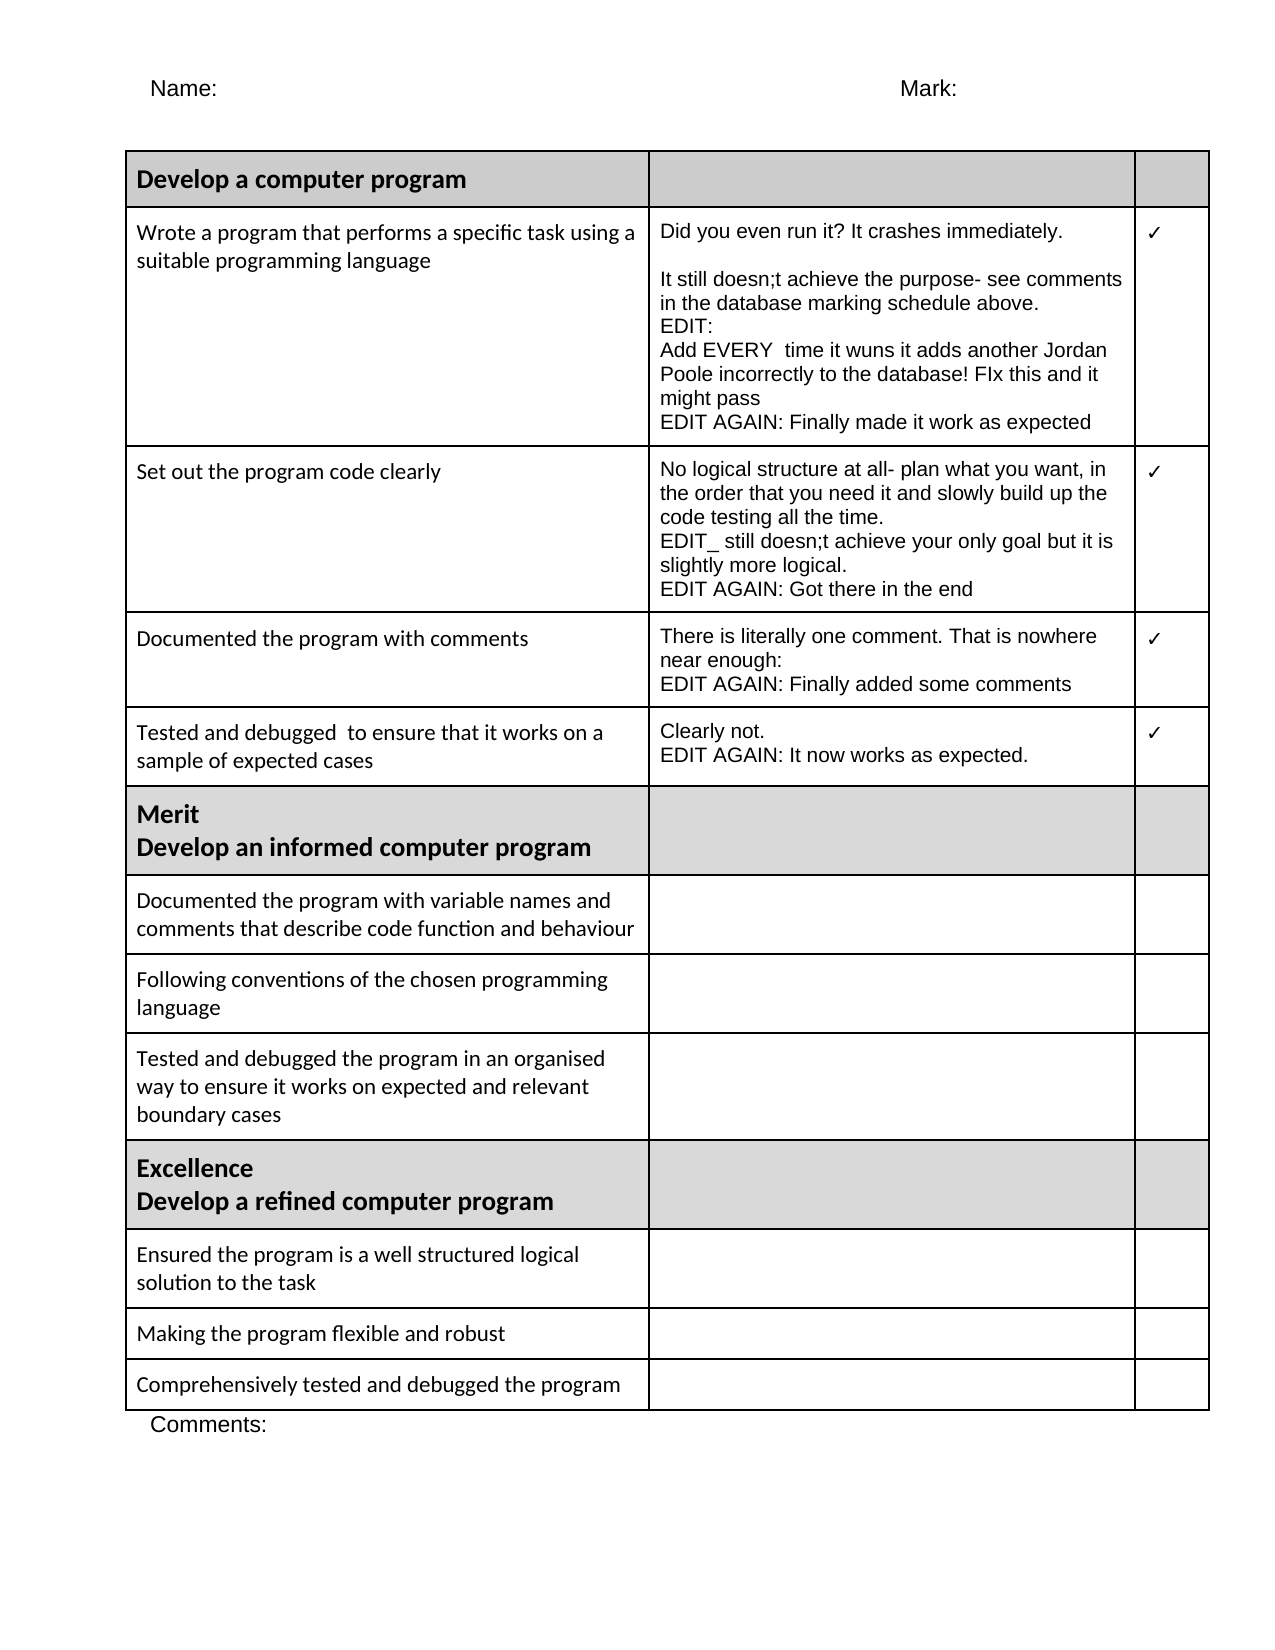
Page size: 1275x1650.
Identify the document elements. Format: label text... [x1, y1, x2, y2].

table_cell [650, 955, 1134, 1032]
table_cell [1136, 955, 1208, 1032]
table_cell Tested and debugged to ensure that it works on a sample of expected cases [127, 708, 648, 785]
table_header Evidence [650, 152, 1134, 206]
table_cell Excellence Develop a refined computer program [127, 1141, 648, 1228]
table_cell Clearly not. EDIT AGAIN: It now works as expected. [650, 708, 1134, 785]
table_cell Ensured the program is a well structured logical solution to the task [127, 1230, 648, 1307]
table_cell [650, 787, 1134, 874]
table_cell Documented the program with variable names and comments that describe code function and behaviour [127, 876, 648, 953]
table_cell ✓ [1136, 447, 1208, 611]
table_cell [650, 1034, 1134, 1139]
table_cell ✓ [1136, 613, 1208, 706]
text Comments: [150, 1411, 1125, 1437]
table_cell Following conventions of the chosen programming language [127, 955, 648, 1032]
table_cell ✓ [1136, 208, 1208, 444]
table_cell [1136, 1141, 1208, 1228]
table_cell No logical structure at all- plan what you want, in the order that you need it and slowly build up the code testing all the time. EDIT_ still doesn;t achieve your only goal but it is slightly more logical. EDIT AGAIN: Got there in the end [650, 447, 1134, 611]
table_cell [1136, 876, 1208, 953]
table_cell There is literally one comment. That is nowhere near enough: EDIT AGAIN: Finally added some comments [650, 613, 1134, 706]
table_cell ✓ [1136, 708, 1208, 785]
table_cell [1136, 1360, 1208, 1408]
table_cell Set out the program code clearly [127, 447, 648, 611]
table_cell [1136, 1034, 1208, 1139]
table_cell [650, 876, 1134, 953]
table_cell [650, 1230, 1134, 1307]
table_cell [1136, 787, 1208, 874]
table_cell [650, 1309, 1134, 1358]
table_cell Documented the program with comments [127, 613, 648, 706]
table_cell [1136, 1230, 1208, 1307]
table_cell Tested and debugged the program in an organised way to ensure it works on expected and relevant boundary cases [127, 1034, 648, 1139]
table_header [1136, 152, 1208, 206]
table_cell [650, 1141, 1134, 1228]
table_cell [650, 1360, 1134, 1408]
table_cell Comprehensively tested and debugged the program [127, 1360, 648, 1408]
table_cell [1136, 1309, 1208, 1358]
table_cell Wrote a program that performs a specific task using a suitable programming language [127, 208, 648, 444]
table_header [127, 152, 648, 206]
table_cell Making the program flexible and robust [127, 1309, 648, 1358]
table_cell Did you even run it? It crashes immediately. It still doesn;t achieve the purpose- see comments in the database marking schedule above. EDIT: Add EVERY time it wuns it adds another Jordan Poole incorrectly to the database! FIx this and it might pass EDIT AGAIN: Finally made it work as expected [650, 208, 1134, 444]
table_cell Merit Develop an informed computer program [127, 787, 648, 874]
